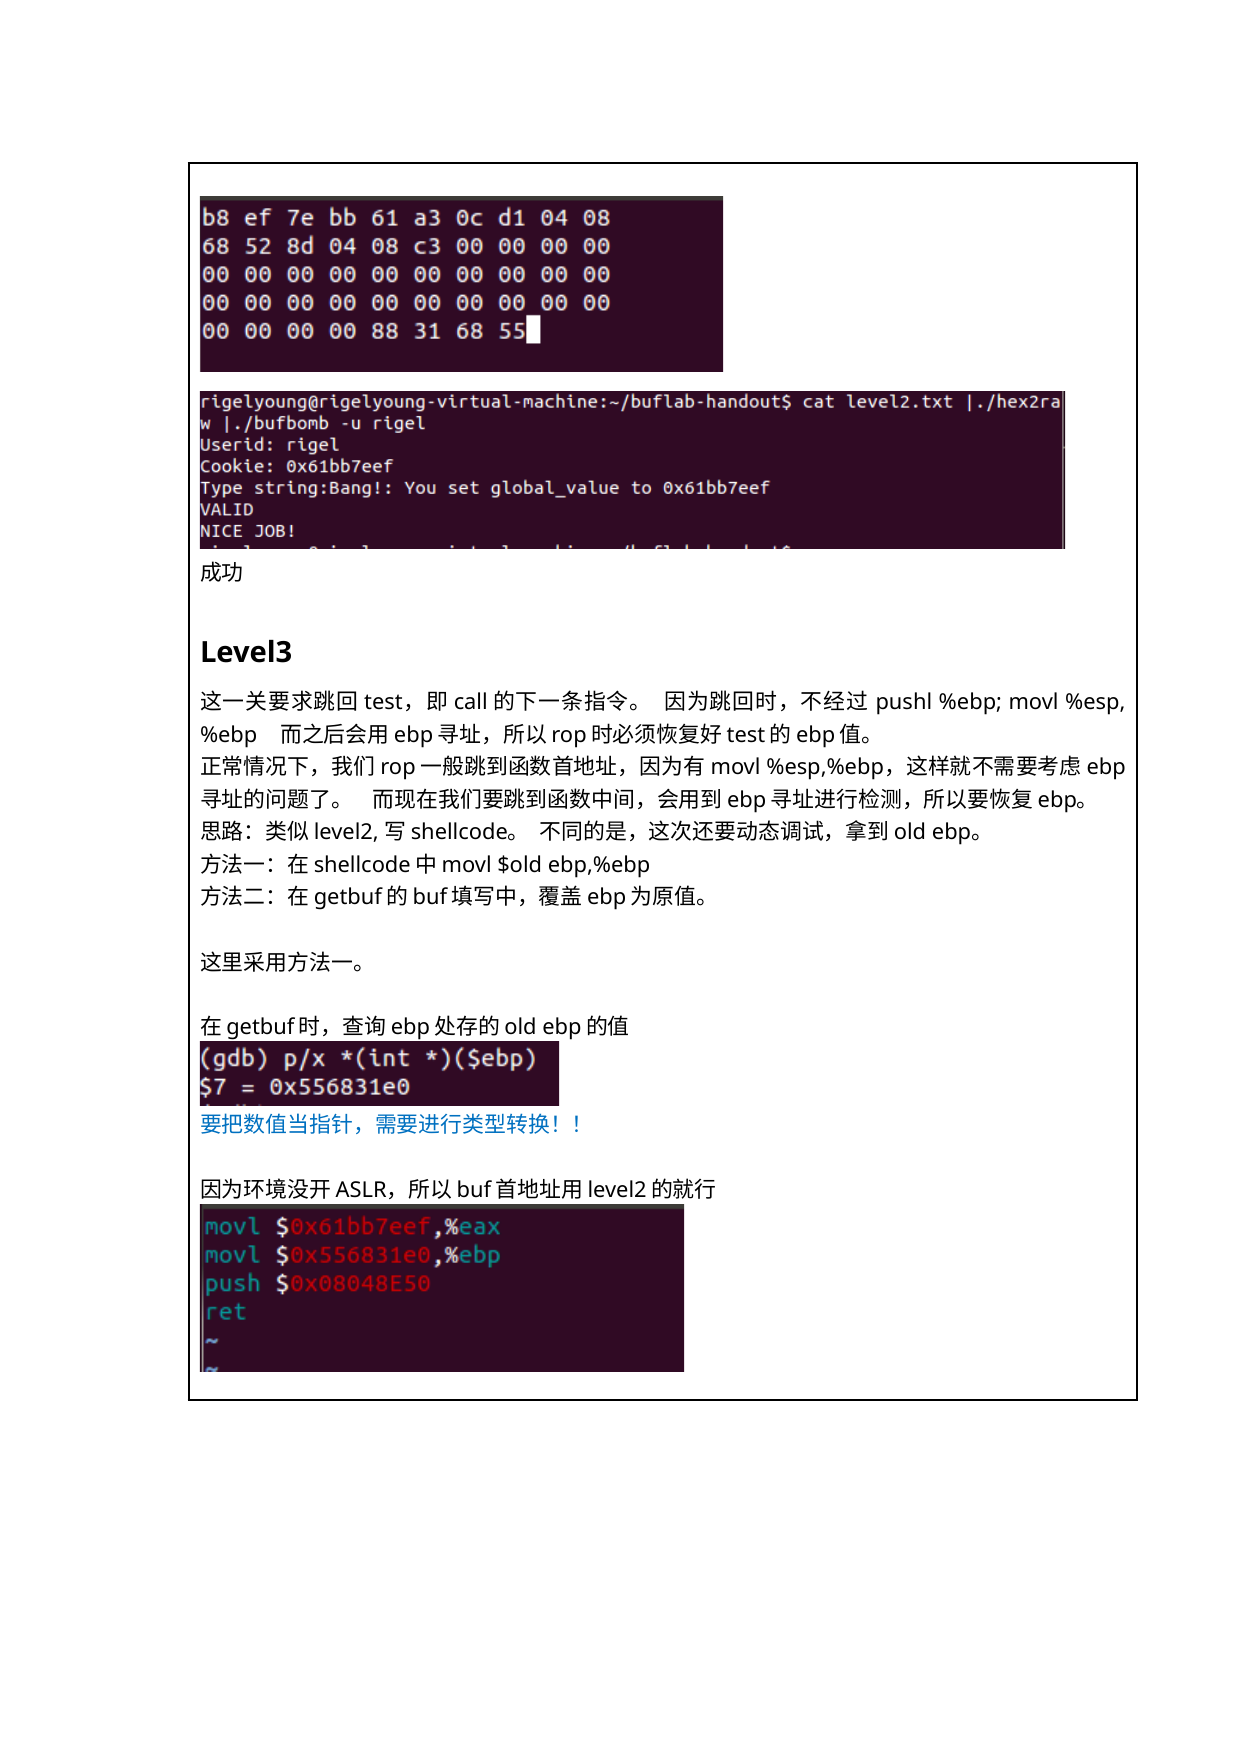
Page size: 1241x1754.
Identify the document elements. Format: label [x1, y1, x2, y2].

picture [199, 1204, 685, 1372]
picture [199, 196, 724, 372]
table_cell [190, 164, 1136, 1399]
picture [199, 391, 1066, 549]
picture [199, 1041, 560, 1106]
